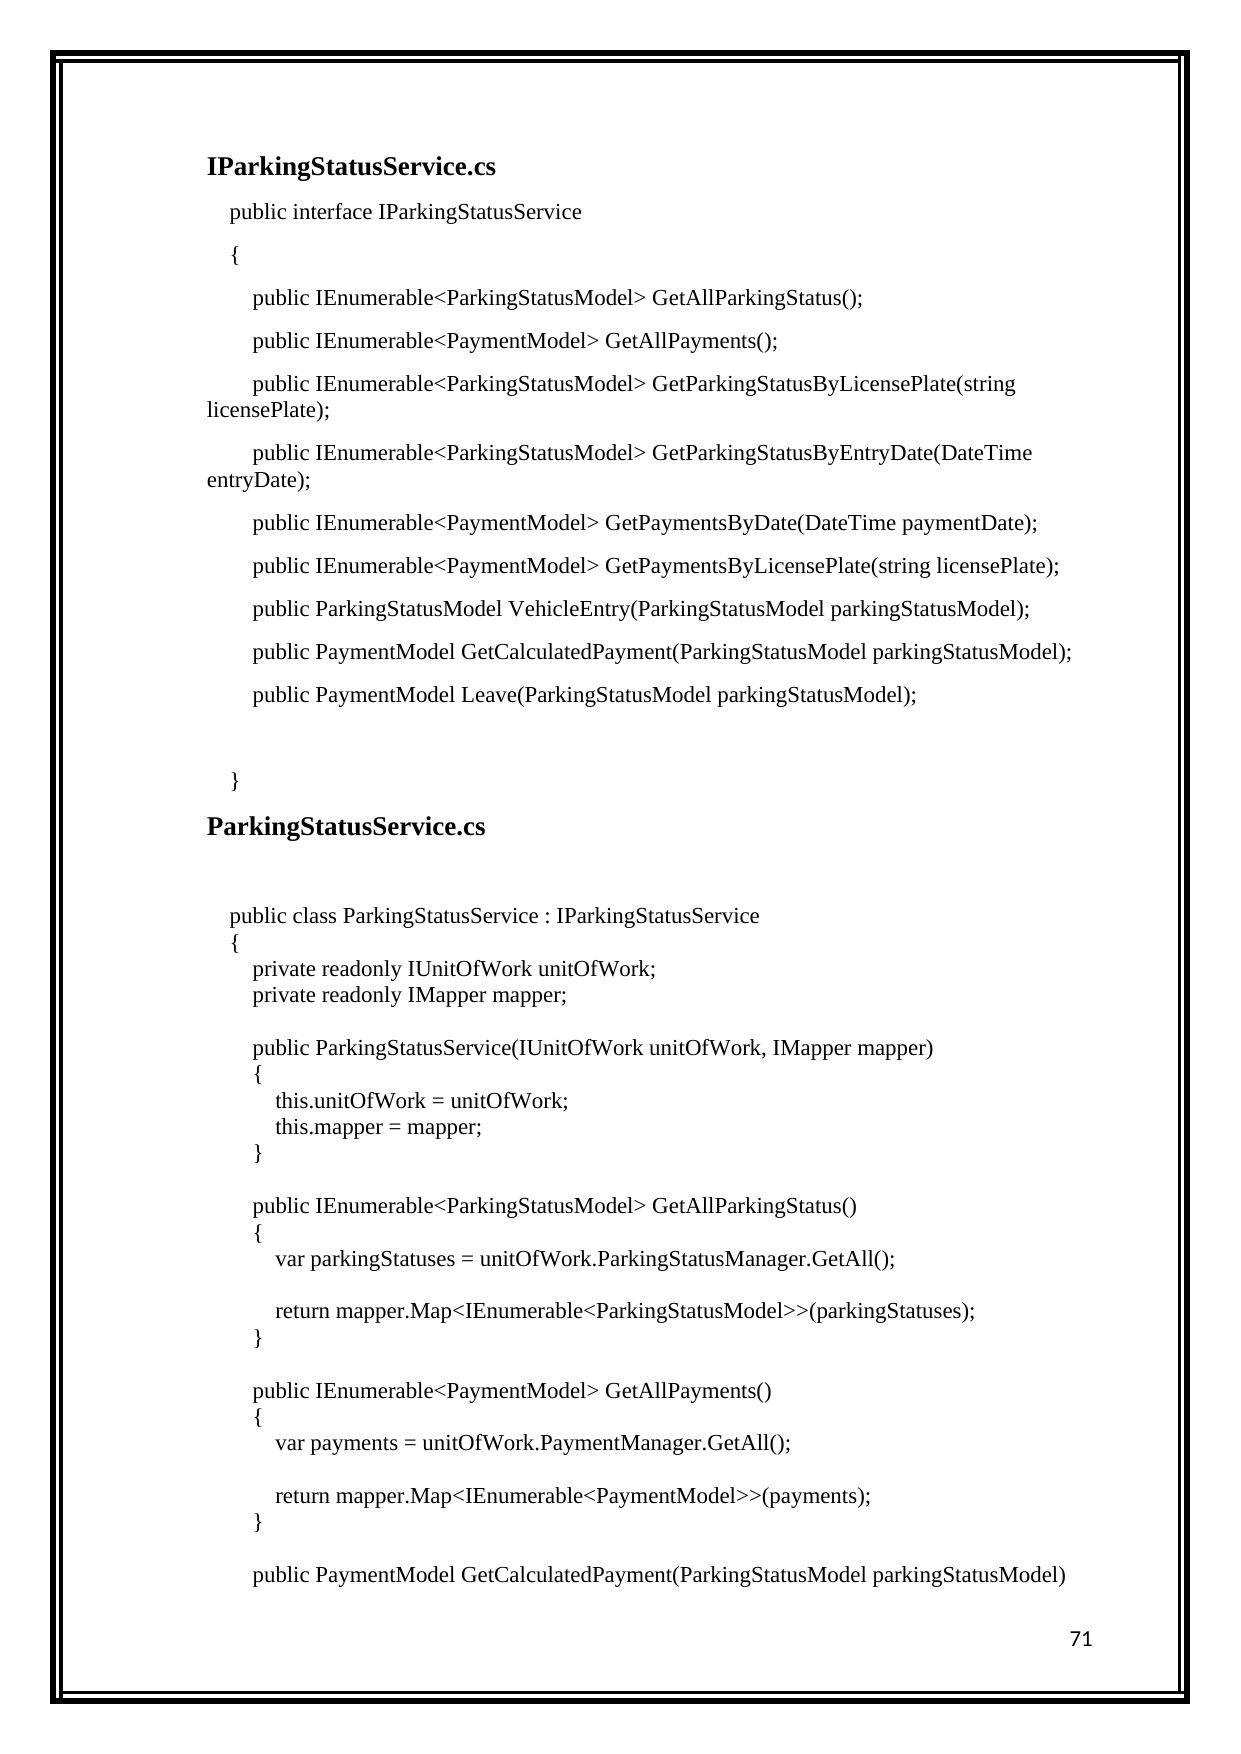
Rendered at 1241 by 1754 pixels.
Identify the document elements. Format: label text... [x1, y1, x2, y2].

text { [207, 1060, 1092, 1087]
text public IEnumerable<PaymentModel> GetPaymentsByLicensePlate(string licensePlate); [207, 552, 1092, 578]
text ParkingStatusService.cs [207, 810, 1092, 841]
text public ParkingStatusModel VehicleEntry(ParkingStatusModel parkingStatusModel); [207, 595, 1092, 621]
text public IEnumerable<ParkingStatusModel> GetAllParkingStatus(); [207, 284, 1092, 310]
text public IEnumerable<PaymentModel> GetPaymentsByDate(DateTime paymentDate); [207, 509, 1092, 535]
text public PaymentModel GetCalculatedPayment(ParkingStatusModel parkingStatusModel) [207, 1561, 1092, 1587]
text { [207, 241, 1092, 267]
text return mapper.Map<IEnumerable<PaymentModel>>(payments); [207, 1482, 1092, 1508]
text public class ParkingStatusService : IParkingStatusService [207, 902, 1092, 929]
text this.mapper = mapper; [207, 1113, 1092, 1139]
text var parkingStatuses = unitOfWork.ParkingStatusManager.GetAll(); [207, 1245, 1092, 1271]
text public IEnumerable<ParkingStatusModel> GetParkingStatusByLicensePlate(string licensePlate); [207, 370, 1092, 423]
text { [207, 1218, 1092, 1245]
text public ParkingStatusService(IUnitOfWork unitOfWork, IMapper mapper) [207, 1034, 1092, 1060]
text public PaymentModel Leave(ParkingStatusModel parkingStatusModel); [207, 681, 1092, 707]
text { [207, 929, 1092, 955]
text private readonly IUnitOfWork unitOfWork; [207, 955, 1092, 981]
text } [207, 1139, 1092, 1166]
text public IEnumerable<ParkingStatusModel> GetAllParkingStatus() [207, 1192, 1092, 1218]
text public interface IParkingStatusService [207, 198, 1092, 224]
text public IEnumerable<PaymentModel> GetAllPayments(); [207, 327, 1092, 353]
text var payments = unitOfWork.PaymentManager.GetAll(); [207, 1429, 1092, 1456]
text IParkingStatusService.cs [207, 150, 1092, 181]
text } [207, 767, 1092, 793]
text { [207, 1403, 1092, 1429]
text } [207, 1324, 1092, 1350]
text } [207, 1508, 1092, 1535]
text return mapper.Map<IEnumerable<ParkingStatusModel>>(parkingStatuses); [207, 1298, 1092, 1324]
text public IEnumerable<ParkingStatusModel> GetParkingStatusByEntryDate(DateTime entryDate); [207, 439, 1092, 492]
text public PaymentModel GetCalculatedPayment(ParkingStatusModel parkingStatusModel); [207, 638, 1092, 664]
text public IEnumerable<PaymentModel> GetAllPayments() [207, 1377, 1092, 1403]
text this.unitOfWork = unitOfWork; [207, 1087, 1092, 1113]
text private readonly IMapper mapper; [207, 981, 1092, 1008]
